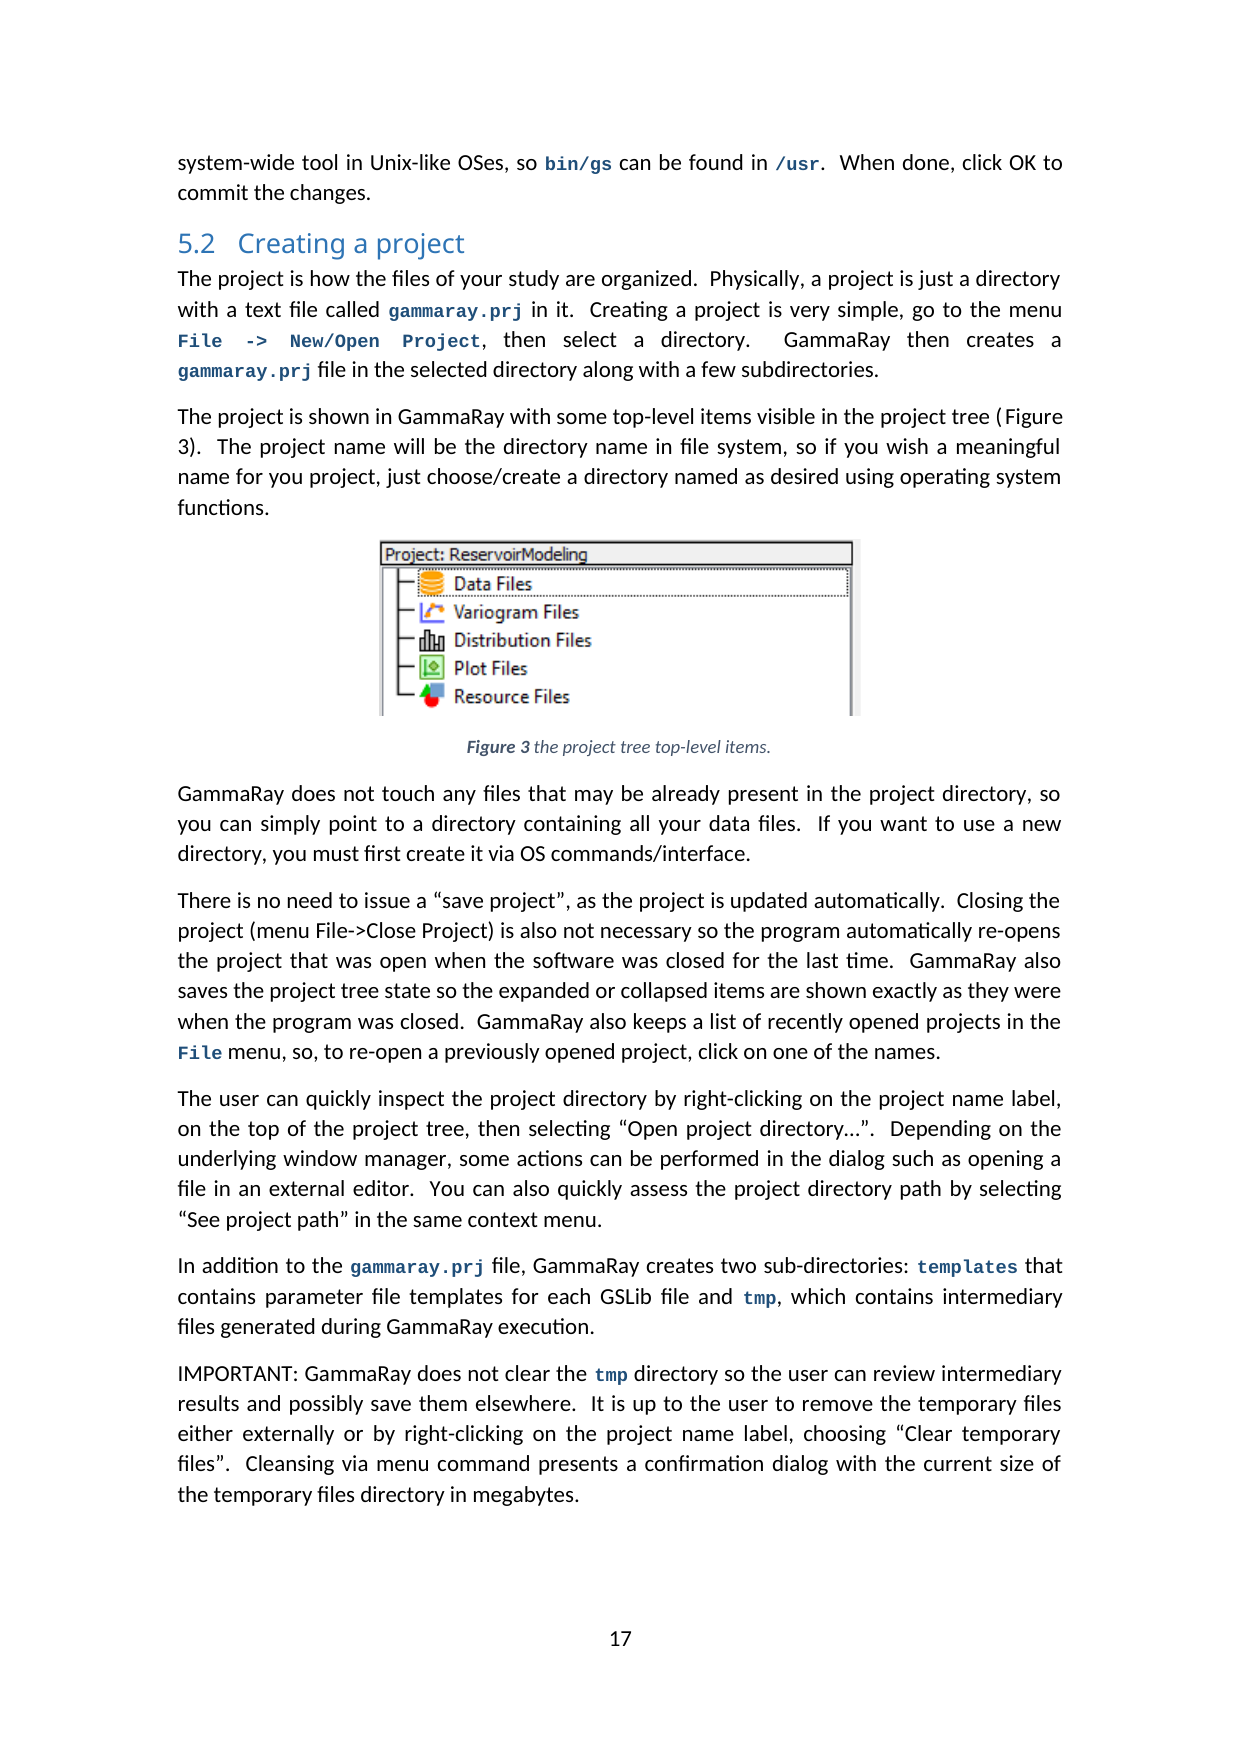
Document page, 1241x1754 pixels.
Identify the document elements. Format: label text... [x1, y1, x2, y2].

text There is no need to issue a “save project”, as the project is updated automatically. Closing the project (menu File->Close Project) is also not necessary so the program automatically re-opens the project that was open when the software was closed for the last time. GammaRay also saves the project tree state so the expanded or collapsed items are shown exactly as they were when the program was closed. GammaRay also keeps a list of recently opened projects in the File menu, so, to re-open a previously opened project, click on one of the names. [177, 886, 1063, 1065]
picture [379, 539, 861, 716]
text Figure 3 the project tree top-level items. [177, 735, 1063, 758]
text GammaRay does not touch any files that may be already present in the project directory, so you can simply point to a directory containing all your data files. If you want to use a new directory, you must first create it via OS commands/interface. [177, 779, 1063, 867]
text The project is how the files of your study are organized. Physically, a project is just a directory with a text file called gammaray.prj in it. Creating a project is very simple, go to the menu File -> New/Open Project, then select a directory. GammaRay then creates a gammaray.prj file in the selected directory along with a few subdirectories. [177, 264, 1063, 383]
text IMPORTANT: GammaRay does not clear the tmp directory so the user can review intermediary results and possibly save them elsewhere. It is up to the user to remove the temporary files either externally or by right-clicking on the project name label, choosing “Clear temporary files”. Cleansing via menu command presents a confirmation dialog with the current size of the temporary files directory in megabytes. [177, 1359, 1063, 1508]
text The project is shown in GammaRay with some top-level items visible in the project tree (Figure 3). The project name will be the directory name in file system, so if you wish a meaningful name for you project, just choose/create a directory named as desired using operating system functions. [177, 402, 1063, 521]
subtitle Creating a project [177, 225, 1063, 262]
